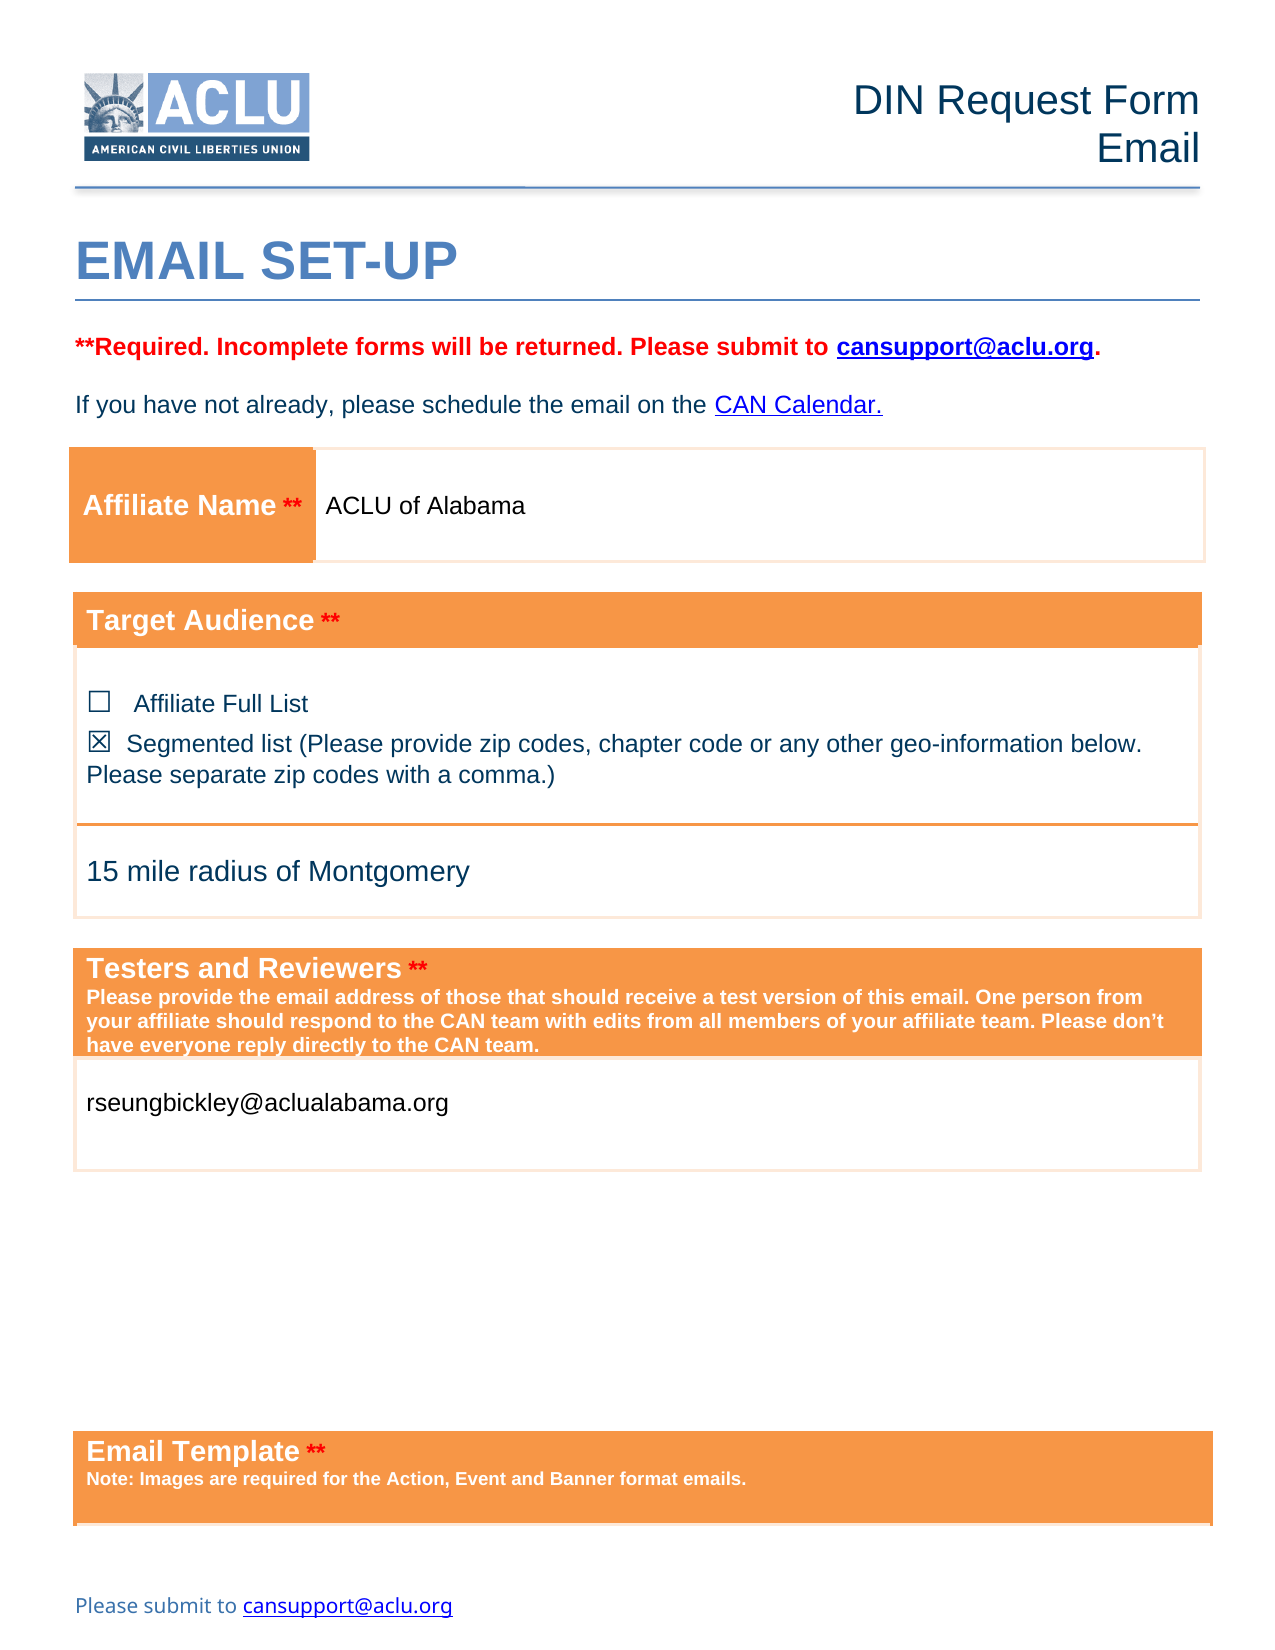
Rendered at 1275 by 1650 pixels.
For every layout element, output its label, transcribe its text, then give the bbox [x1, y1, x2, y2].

table_header ACLU of Alabama [316, 450, 1203, 560]
title EMAIL SET-UP [75, 228, 1200, 299]
table_header Affiliate Name ** [72, 450, 313, 560]
table_header Target Audience ** [77, 595, 1198, 645]
table_cell Affiliate Full List Segmented list (Please provide zip codes, chapter code or any other geo-information below. Please separate zip codes with a comma.) [77, 648, 1198, 823]
text If you have not already, please schedule the email on the CAN Calendar. [75, 390, 1200, 418]
table_header Email Template ** Note: Images are required for the Action, Event and Banner format emails. [77, 1434, 1210, 1523]
text **Required. Incomplete forms will be returned. Please submit to cansupport@aclu.org. [75, 332, 1200, 361]
table_cell rseungbickley@aclualabama.org [77, 1060, 1198, 1169]
picture [84, 73, 310, 161]
table_cell 15 mile radius of Montgomery [77, 826, 1198, 916]
table_header Testers and Reviewers ** Please provide the email address of those that should receive a test version of this email. One person from your affiliate should respond to the CAN team with edits from all members of your affiliate team. Please don’t have everyone reply directly to the CAN team. [77, 951, 1198, 1056]
